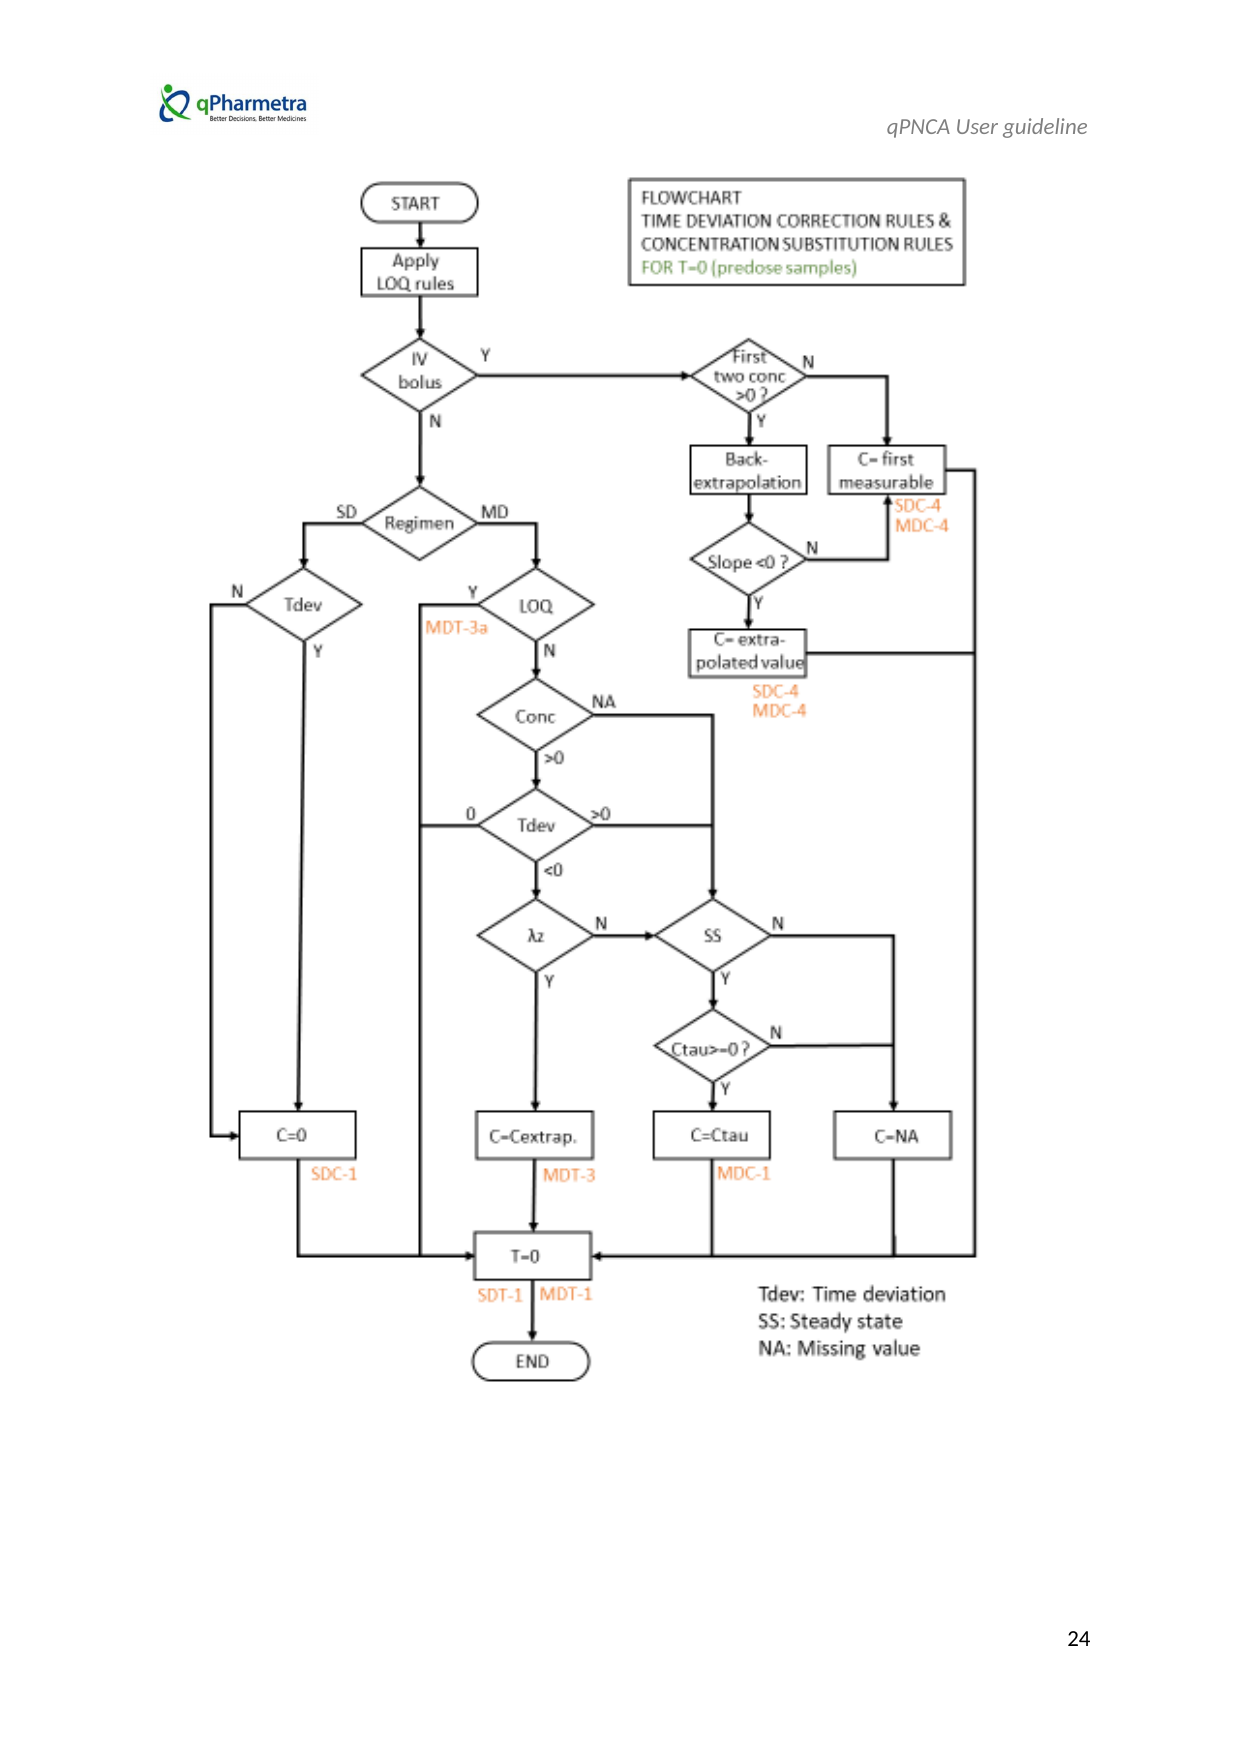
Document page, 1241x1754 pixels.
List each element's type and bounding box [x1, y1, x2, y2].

picture [150, 73, 320, 135]
picture [150, 150, 1021, 1407]
